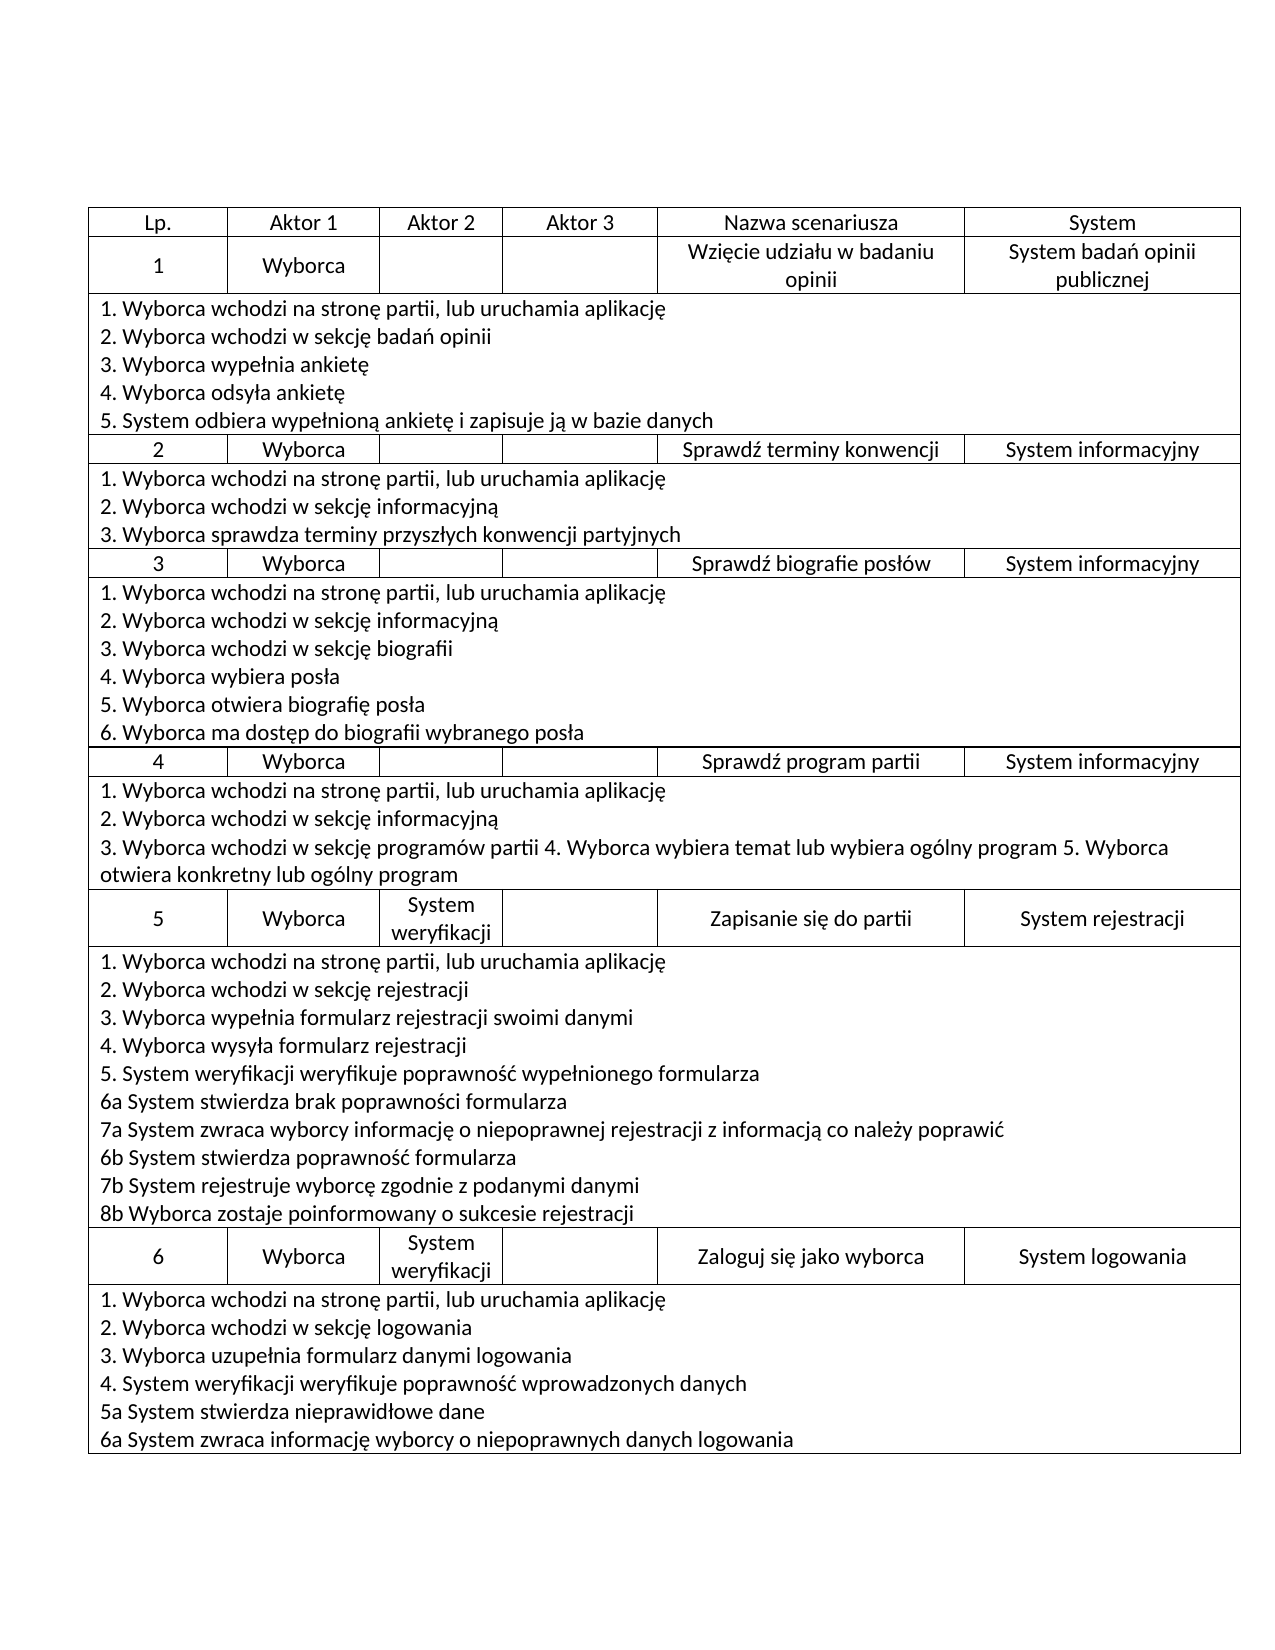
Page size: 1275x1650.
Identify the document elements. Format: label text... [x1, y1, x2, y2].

table_header Nazwa scenariusza [658, 208, 964, 236]
table_cell [503, 1228, 657, 1284]
table_cell System informacyjny [965, 549, 1240, 577]
table_cell Sprawdź biografie posłów [658, 549, 964, 577]
table_cell Wyborca [228, 748, 379, 776]
table_header Aktor 1 [228, 208, 379, 236]
table_cell [380, 748, 502, 776]
table_header Aktor 3 [503, 208, 657, 236]
table_cell Zaloguj się jako wyborca [658, 1228, 964, 1284]
table_cell [503, 549, 657, 577]
table_cell [503, 748, 657, 776]
table_header Lp. [89, 208, 227, 236]
table_cell Sprawdź program partii [658, 748, 964, 776]
table_cell 1. Wyborca wchodzi na stronę partii, lub uruchamia aplikację 2. Wyborca wchodzi w sekcję badań opinii 3. Wyborca wypełnia ankietę 4. Wyborca odsyła ankietę 5. System odbiera wypełnioną ankietę i zapisuje ją w bazie danych [89, 294, 1240, 434]
table_cell Wyborca [228, 435, 379, 463]
table_cell Sprawdź terminy konwencji [658, 435, 964, 463]
table_cell 6 [89, 1228, 227, 1284]
table_cell Wzięcie udziału w badaniu opinii [658, 237, 964, 293]
table_cell [380, 237, 502, 293]
table_header Aktor 2 [380, 208, 502, 236]
table_cell 2 [89, 435, 227, 463]
table_cell System weryfikacji [380, 1228, 502, 1284]
table_cell System informacyjny [965, 435, 1240, 463]
table_cell 5 [89, 890, 227, 946]
table_cell System badań opinii publicznej [965, 237, 1240, 293]
table_cell 1. Wyborca wchodzi na stronę partii, lub uruchamia aplikację 2. Wyborca wchodzi w sekcję rejestracji 3. Wyborca wypełnia formularz rejestracji swoimi danymi 4. Wyborca wysyła formularz rejestracji 5. System weryfikacji weryfikuje poprawność wypełnionego formularza 6a System stwierdza brak poprawności formularza 7a System zwraca wyborcy informację o niepoprawnej rejestracji z informacją co należy poprawić 6b System stwierdza poprawność formularza 7b System rejestruje wyborcę zgodnie z podanymi danymi 8b Wyborca zostaje poinformowany o sukcesie rejestracji [89, 947, 1240, 1227]
table_cell Wyborca [228, 1228, 379, 1284]
table_cell Wyborca [228, 890, 379, 946]
table_cell [503, 237, 657, 293]
table_cell [380, 435, 502, 463]
table_cell Wyborca [228, 237, 379, 293]
table_cell 1 [89, 237, 227, 293]
table_cell 3 [89, 549, 227, 577]
table_cell Zapisanie się do partii [658, 890, 964, 946]
table_cell 4 [89, 748, 227, 776]
table_cell System logowania [965, 1228, 1240, 1284]
table_cell 1. Wyborca wchodzi na stronę partii, lub uruchamia aplikację 2. Wyborca wchodzi w sekcję informacyjną 3. Wyborca wchodzi w sekcję programów partii 4. Wyborca wybiera temat lub wybiera ogólny program 5. Wyborca otwiera konkretny lub ogólny program [89, 777, 1240, 889]
table_cell System informacyjny [965, 748, 1240, 776]
table_cell Wyborca [228, 549, 379, 577]
table_cell System weryfikacji [380, 890, 502, 946]
table_header System [965, 208, 1240, 236]
table_cell 1. Wyborca wchodzi na stronę partii, lub uruchamia aplikację 2. Wyborca wchodzi w sekcję informacyjną 3. Wyborca wchodzi w sekcję biografii 4. Wyborca wybiera posła 5. Wyborca otwiera biografię posła 6. Wyborca ma dostęp do biografii wybranego posła [89, 578, 1240, 746]
table_cell [503, 435, 657, 463]
table_cell [380, 549, 502, 577]
table_cell [503, 890, 657, 946]
table_cell System rejestracji [965, 890, 1240, 946]
table_cell 1. Wyborca wchodzi na stronę partii, lub uruchamia aplikację 2. Wyborca wchodzi w sekcję informacyjną 3. Wyborca sprawdza terminy przyszłych konwencji partyjnych [89, 464, 1240, 548]
